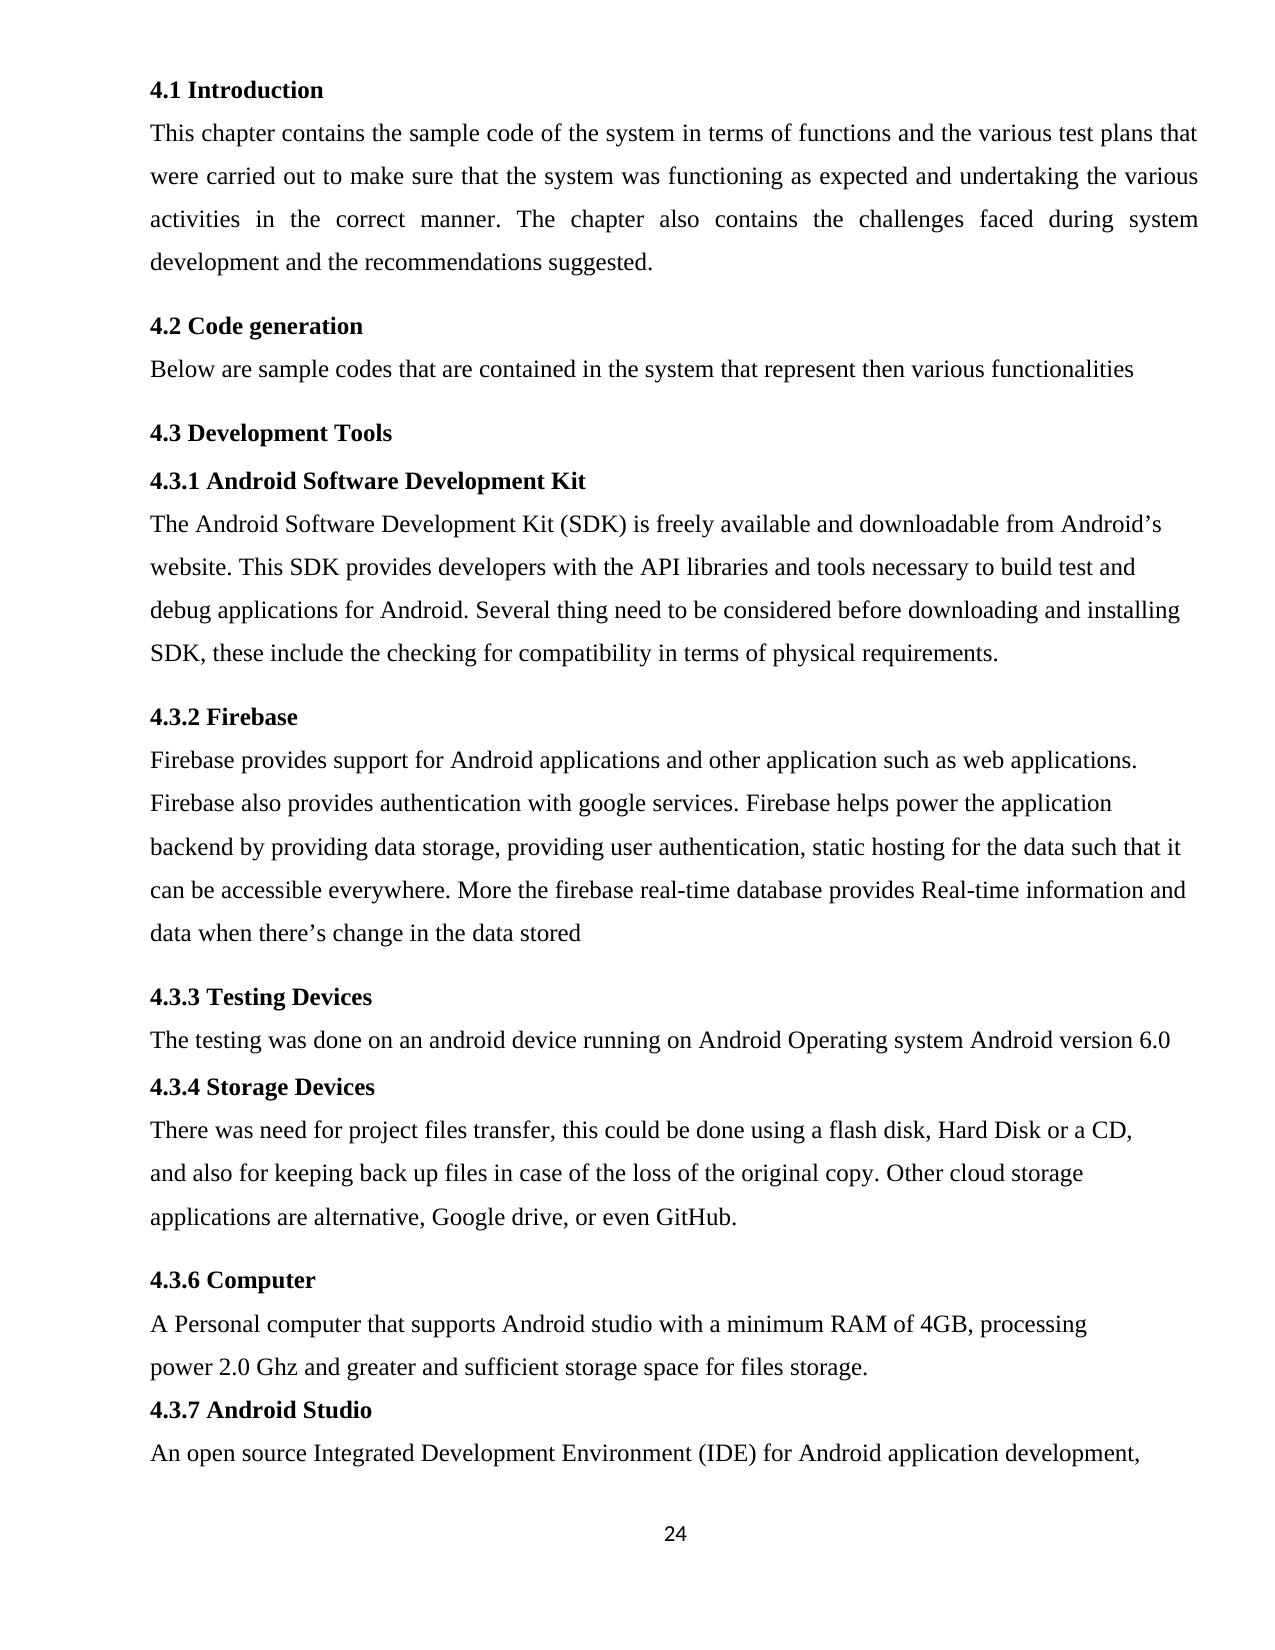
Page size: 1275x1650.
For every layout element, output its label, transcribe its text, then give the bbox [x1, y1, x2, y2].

subtitle 4.2 Code generation [150, 311, 1200, 340]
text The Android Software Development Kit (SDK) is freely available and downloadable from Android’s website. This SDK provides developers with the API libraries and tools necessary to build test and debug applications for Android. Several thing need to be considered before downloading and installing SDK, these include the checking for compatibility in terms of physical requirements. [150, 509, 1200, 667]
text The testing was done on an android device running on Android Operating system Android version 6.0 [150, 1025, 1200, 1054]
text Below are sample codes that are contained in the system that represent then various functionalities [150, 354, 1200, 383]
subtitle 4.1 Introduction [150, 75, 1200, 104]
subtitle 4.3.2 Firebase [150, 702, 1200, 731]
subtitle 4.3.4 Storage Devices [150, 1072, 1200, 1101]
text There was need for project files transfer, this could be done using a flash disk, Hard Disk or a CD, and also for keeping back up files in case of the loss of the original copy. Other cloud storage applications are alternative, Google drive, or even GitHub. [150, 1115, 1200, 1230]
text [150, 1266, 1200, 1467]
text Firebase provides support for Android applications and other application such as web applications. Firebase also provides authentication with google services. Firebase helps power the application backend by providing data storage, providing user authentication, static hosting for the data such that it can be accessible everywhere. More the firebase real-time database provides Real-time information and data when there’s change in the data stored [150, 745, 1200, 947]
text This chapter contains the sample code of the system in terms of functions and the various test plans that were carried out to make sure that the system was functioning as expected and undertaking the various activities in the correct manner. The chapter also contains the challenges faced during system development and the recommendations suggested. [150, 118, 1200, 276]
subtitle 4.3.3 Testing Devices [150, 982, 1200, 1011]
subtitle 4.3.1 Android Software Development Kit [150, 466, 1200, 494]
subtitle 4.3 Development Tools [150, 418, 1200, 447]
